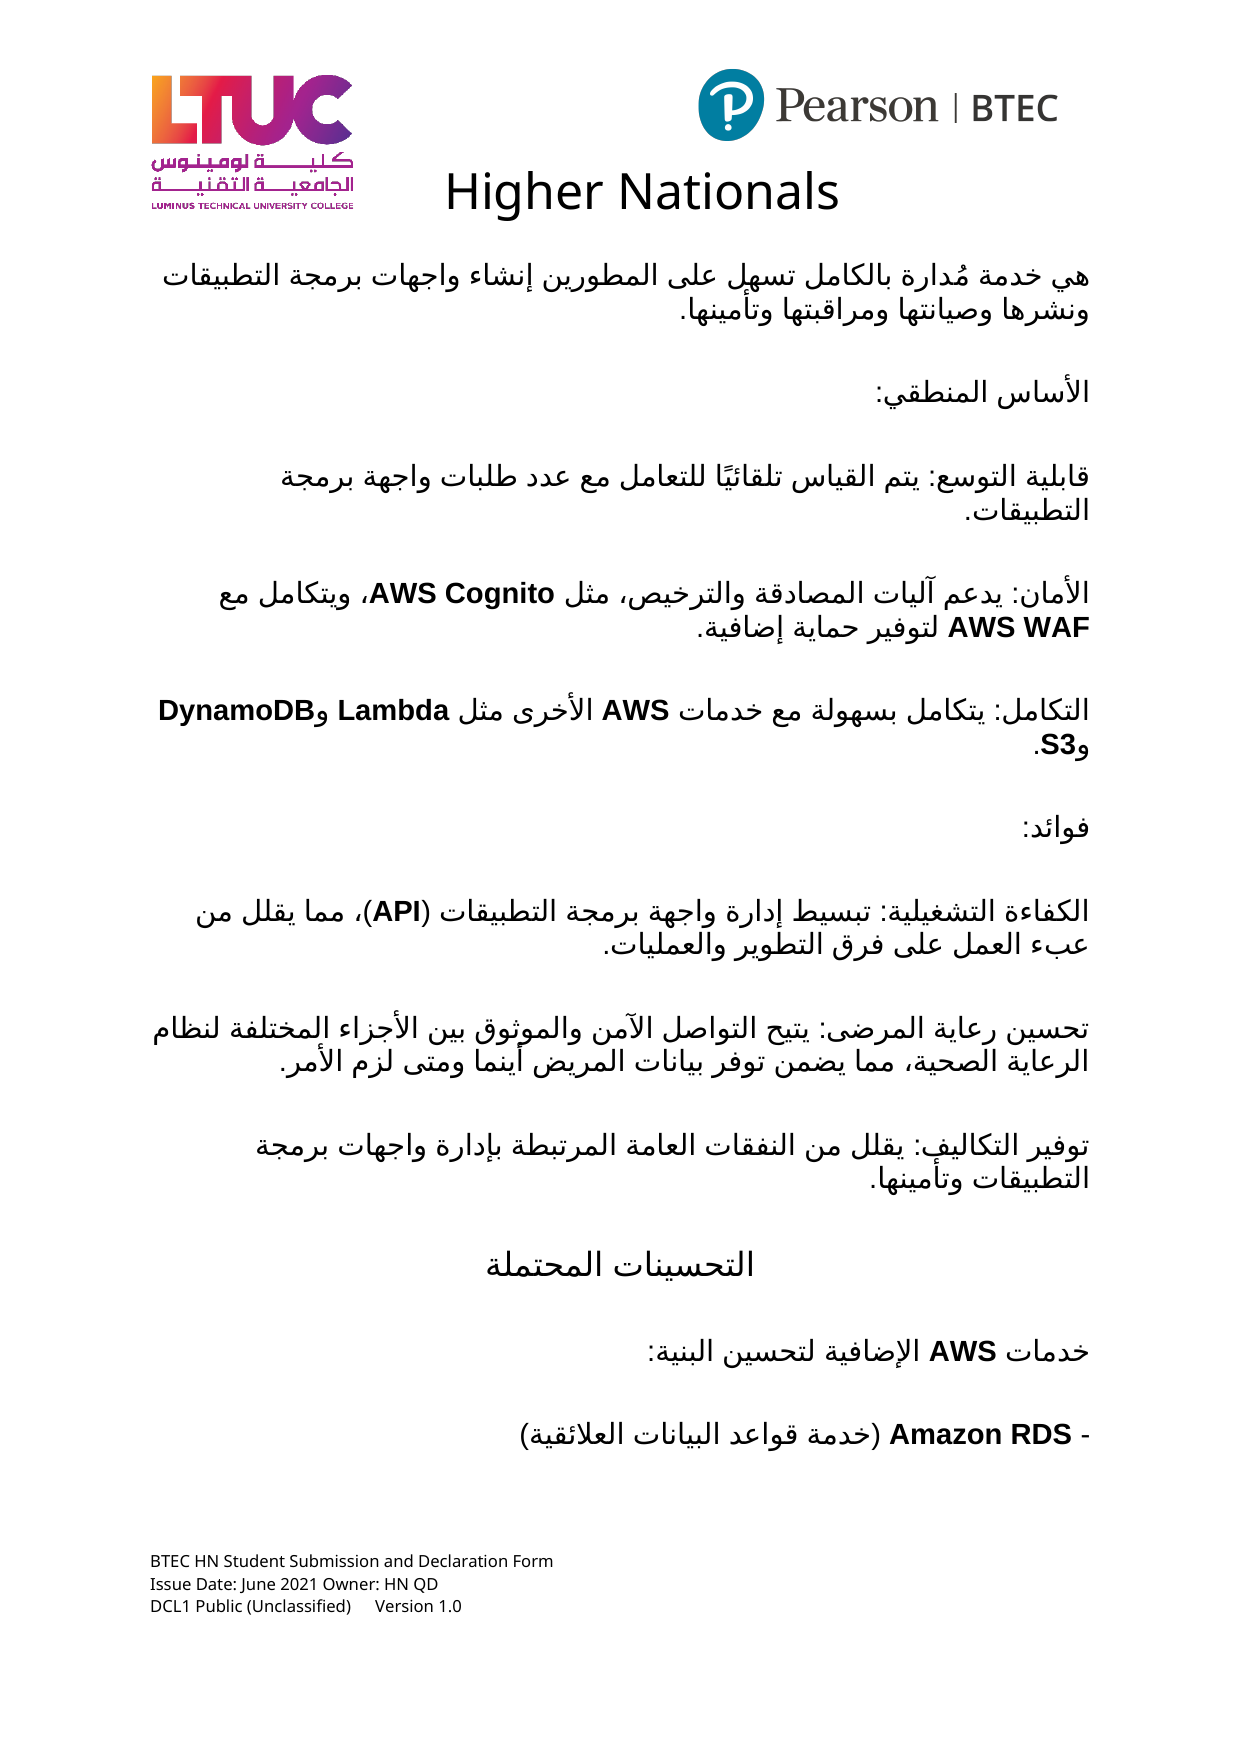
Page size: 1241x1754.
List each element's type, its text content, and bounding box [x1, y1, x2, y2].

text فوائد: [150, 810, 1090, 844]
text هي خدمة مُدارة بالكامل تسهل على المطورين إنشاء واجهات برمجة التطبيقات ونشرها وصيانتها ومراقبتها وتأمينها. [150, 258, 1090, 326]
text تحسين رعاية المرضى: يتيح التواصل الآمن والموثوق بين الأجزاء المختلفة لنظام الرعاية الصحية، مما يضمن توفر بيانات المريض أينما ومتى لزم الأمر. [150, 1011, 1090, 1078]
text التكامل: يتكامل بسهولة مع خدمات AWS الأخرى مثل Lambda وDynamoDB وS3. [150, 693, 1090, 760]
text الكفاءة التشغيلية: تبسيط إدارة واجهة برمجة التطبيقات (API)، مما يقلل من عبء العمل على فرق التطوير والعمليات. [150, 894, 1090, 961]
text توفير التكاليف: يقلل من النفقات العامة المرتبطة بإدارة واجهات برمجة التطبيقات وتأمينها. [150, 1128, 1090, 1195]
text قابلية التوسع: يتم القياس تلقائيًا للتعامل مع عدد طلبات واجهة برمجة التطبيقات. [150, 459, 1090, 526]
text الأمان: يدعم آليات المصادقة والترخيص، مثل AWS Cognito، ويتكامل مع AWS WAF لتوفير حماية إضافية. [150, 576, 1090, 643]
text الأساس المنطقي: [150, 376, 1090, 409]
picture [690, 61, 1069, 146]
text خدمات AWS الإضافية لتحسين البنية: [150, 1333, 1090, 1367]
text التحسينات المحتملة [150, 1245, 1090, 1283]
picture [150, 73, 354, 210]
text - Amazon RDS (خدمة قواعد البيانات العلائقية) [150, 1417, 1090, 1451]
